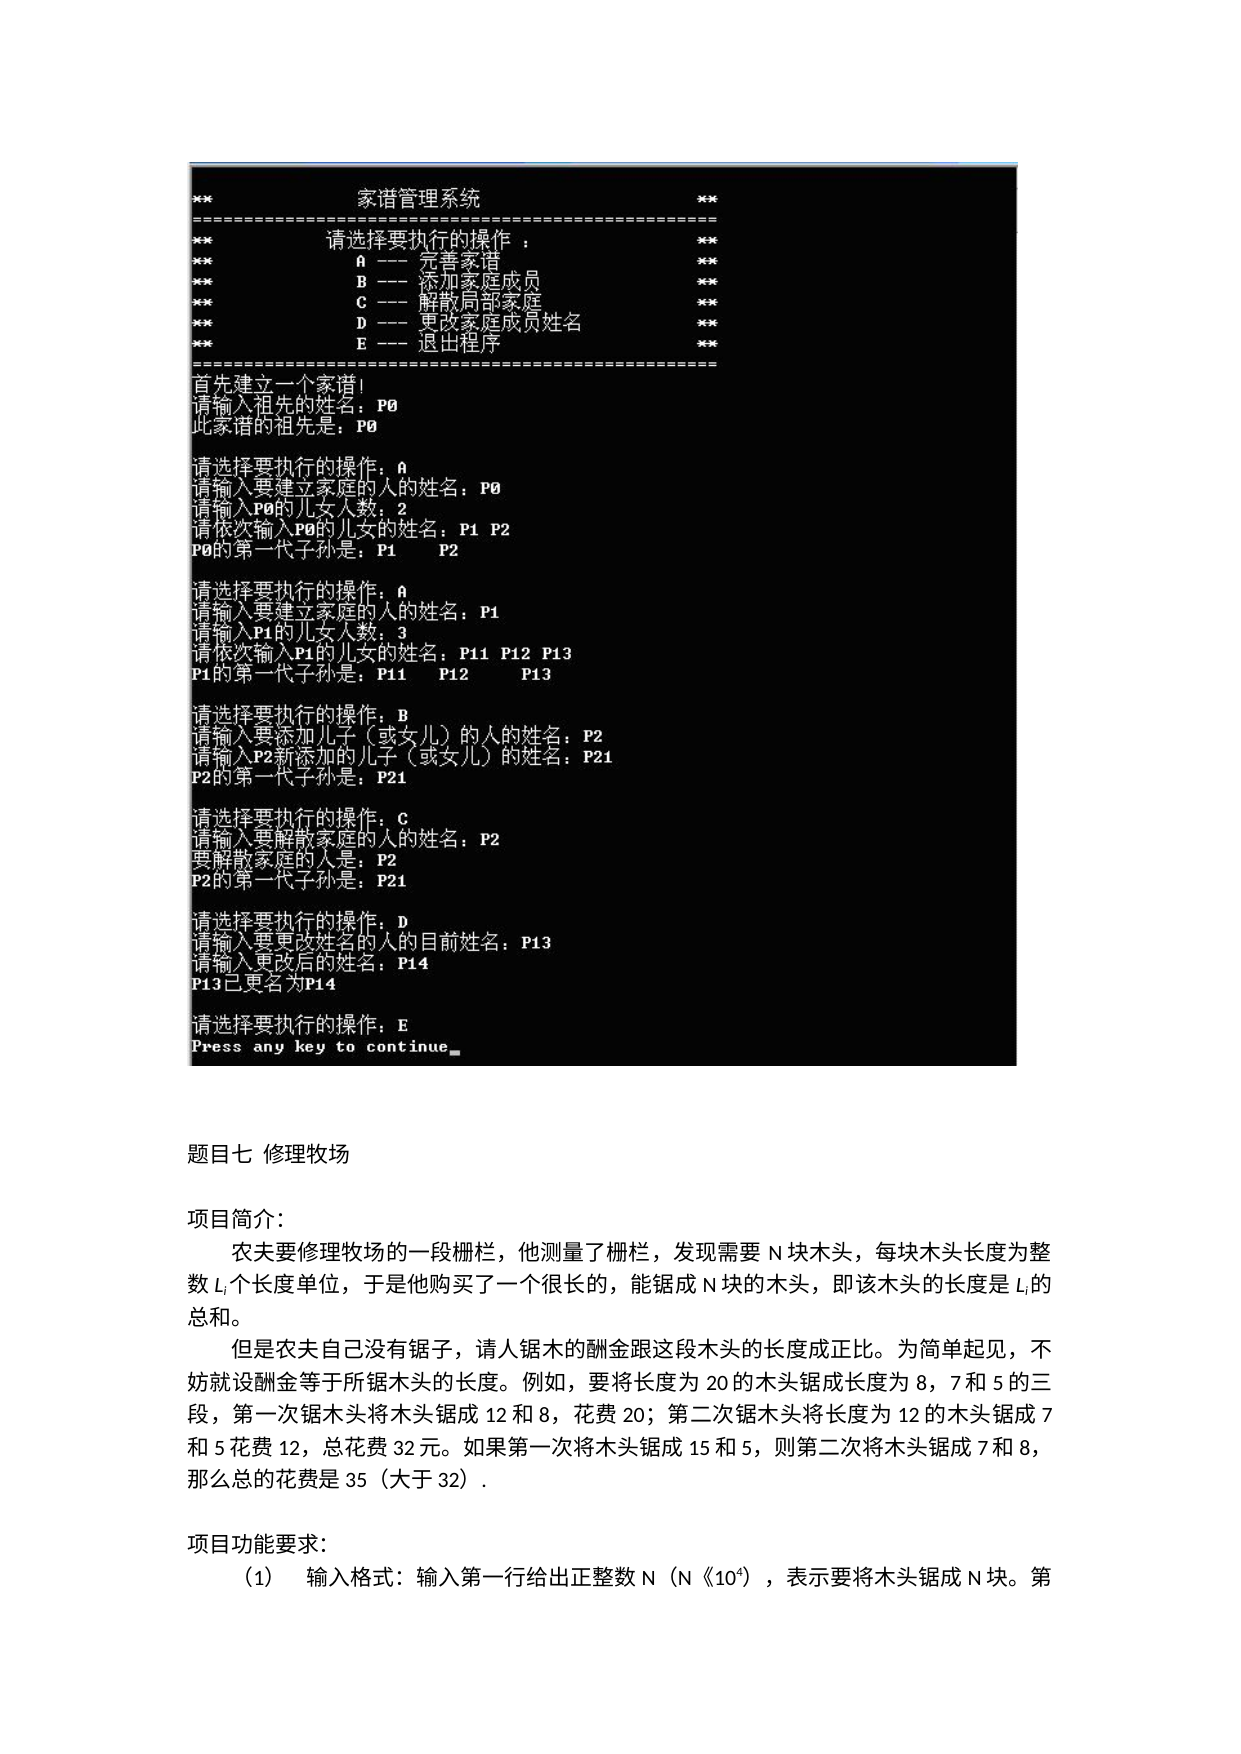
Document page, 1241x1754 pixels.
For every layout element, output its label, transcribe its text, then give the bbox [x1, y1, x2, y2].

text 项目简介： [187, 1202, 1053, 1234]
text 题目七 修理牧场 [187, 1137, 1053, 1169]
picture [187, 162, 1018, 1066]
text 农夫要修理牧场的一段栅栏，他测量了栅栏，发现需要N块木头，每块木头长度为整数Li个长度单位，于是他购买了一个很长的，能锯成N块的木头，即该木头的长度是Li的总和。 [187, 1234, 1053, 1332]
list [231, 1559, 1053, 1592]
text 但是农夫自己没有锯子，请人锯木的酬金跟这段木头的长度成正比。为简单起见，不妨就设酬金等于所锯木头的长度。例如，要将长度为20的木头锯成长度为8，7和5的三段，第一次锯木头将木头锯成12和8，花费20；第二次锯木头将长度为12的木头锯成7和5花费12，总花费32元。如果第一次将木头锯成15和5，则第二次将木头锯成7和8，那么总的花费是35（大于32）. [187, 1332, 1053, 1494]
text 项目功能要求： [187, 1527, 1053, 1559]
